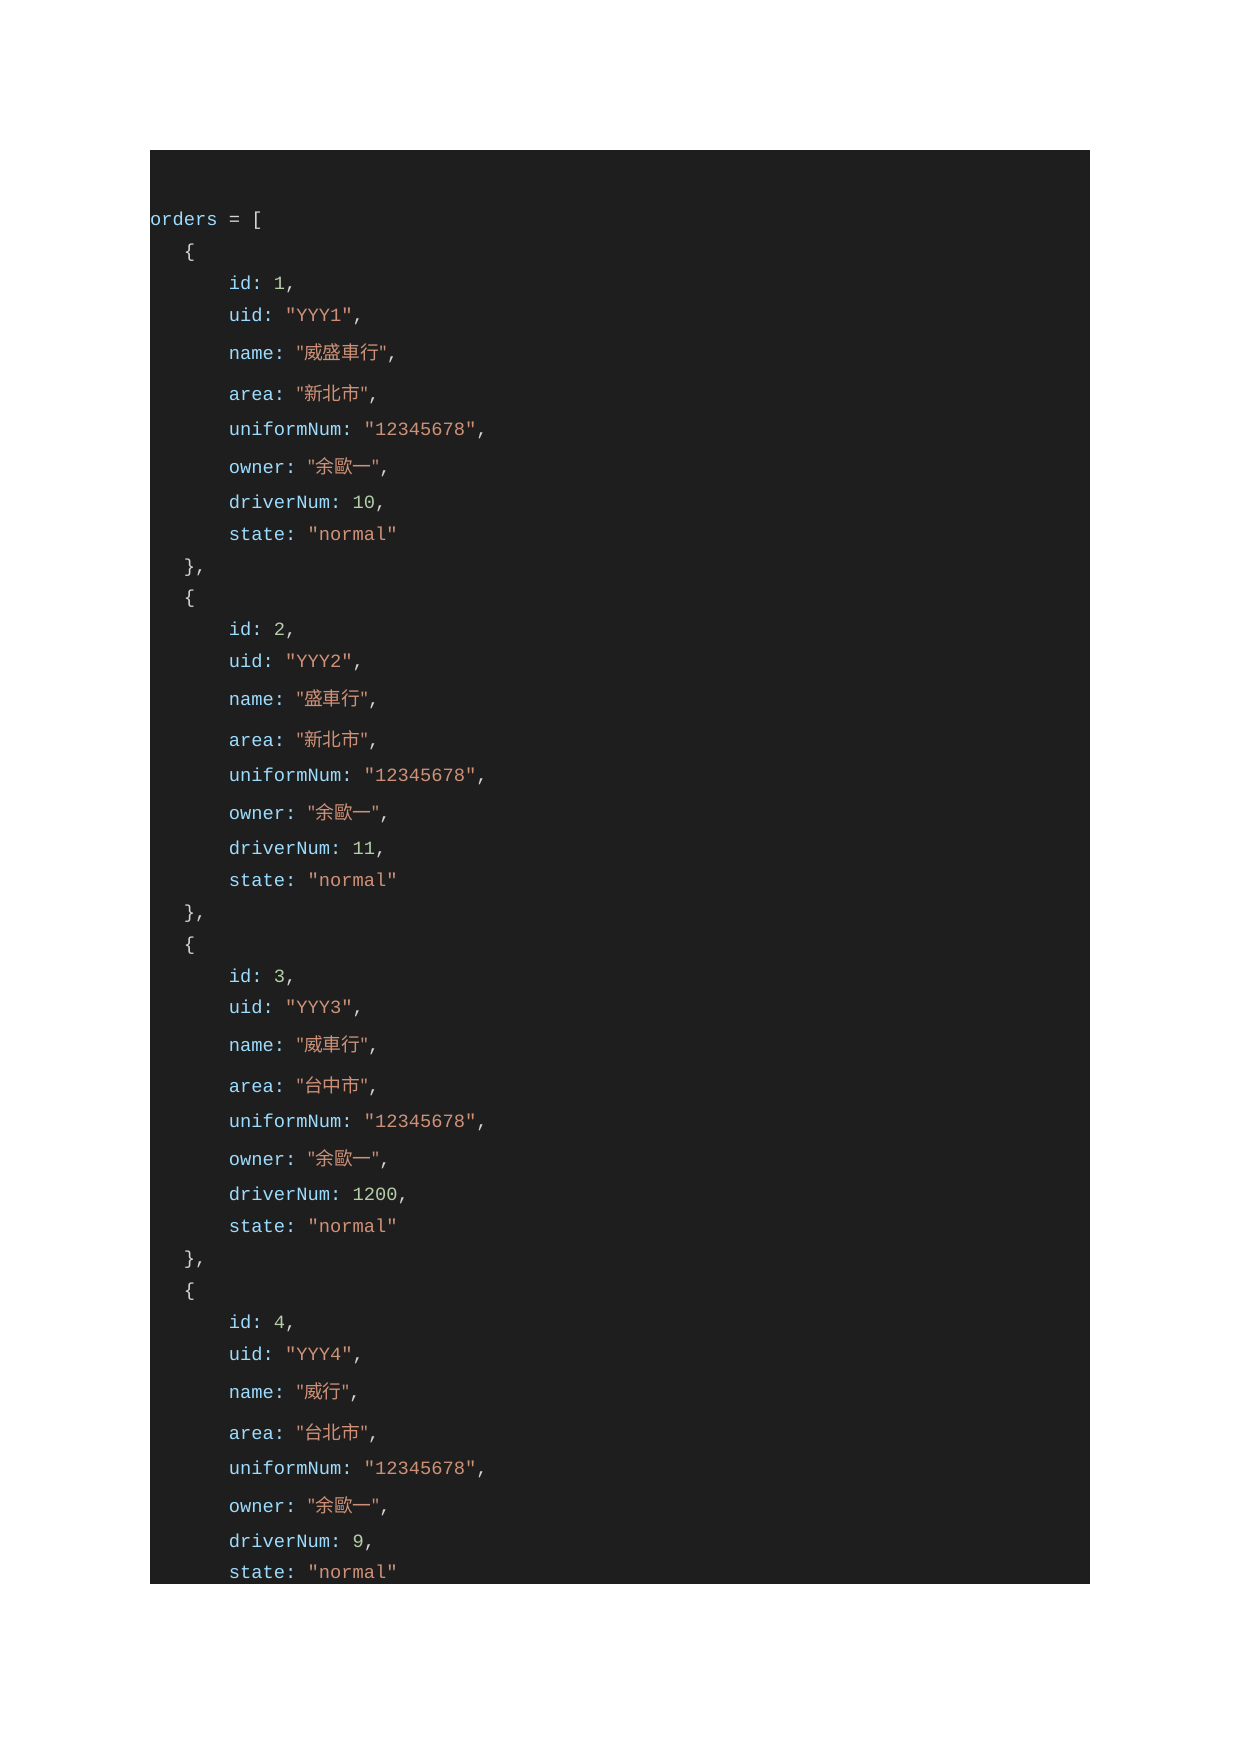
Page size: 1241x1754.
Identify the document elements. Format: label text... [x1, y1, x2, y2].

text driverNum: 11, [150, 839, 1090, 860]
text driverNum: 1200, [150, 1185, 1090, 1206]
text uid: "YYY2", [150, 652, 1090, 673]
text owner: "余歐一", [150, 1144, 1090, 1171]
text }, [150, 903, 1090, 924]
text { [150, 588, 1090, 609]
text id: 2, [150, 620, 1090, 641]
text id: 1, [150, 274, 1090, 295]
text id: 4, [150, 1313, 1090, 1334]
text driverNum: 9, [150, 1531, 1090, 1553]
text uid: "YYY4", [150, 1344, 1090, 1366]
text uniformNum: "12345678", [150, 766, 1090, 787]
text }, [150, 556, 1090, 578]
text state: "normal" [150, 524, 1090, 546]
text uid: "YYY3", [150, 998, 1090, 1019]
text { [150, 242, 1090, 263]
text area: "台中市", [150, 1071, 1090, 1098]
text state: "normal" [150, 1563, 1090, 1584]
text owner: "余歐一", [150, 452, 1090, 479]
text name: "威車行", [150, 1030, 1090, 1057]
text name: "威盛車行", [150, 338, 1090, 365]
text area: "新北市", [150, 379, 1090, 406]
text uid: "YYY1", [150, 306, 1090, 327]
text uniformNum: "12345678", [150, 1112, 1090, 1133]
text { [150, 1281, 1090, 1302]
text area: "台北市", [150, 1417, 1090, 1445]
text }, [150, 1249, 1090, 1270]
text owner: "余歐一", [150, 798, 1090, 825]
text { [150, 934, 1090, 956]
text state: "normal" [150, 1217, 1090, 1238]
text uniformNum: "12345678", [150, 1458, 1090, 1480]
text name: "威行", [150, 1376, 1090, 1404]
text id: 3, [150, 966, 1090, 988]
text area: "新北市", [150, 725, 1090, 752]
text state: "normal" [150, 871, 1090, 892]
text name: "盛車行", [150, 684, 1090, 711]
text owner: "余歐一", [150, 1490, 1090, 1518]
text orders = [ [150, 210, 1090, 231]
text uniformNum: "12345678", [150, 420, 1090, 441]
text driverNum: 10, [150, 493, 1090, 514]
